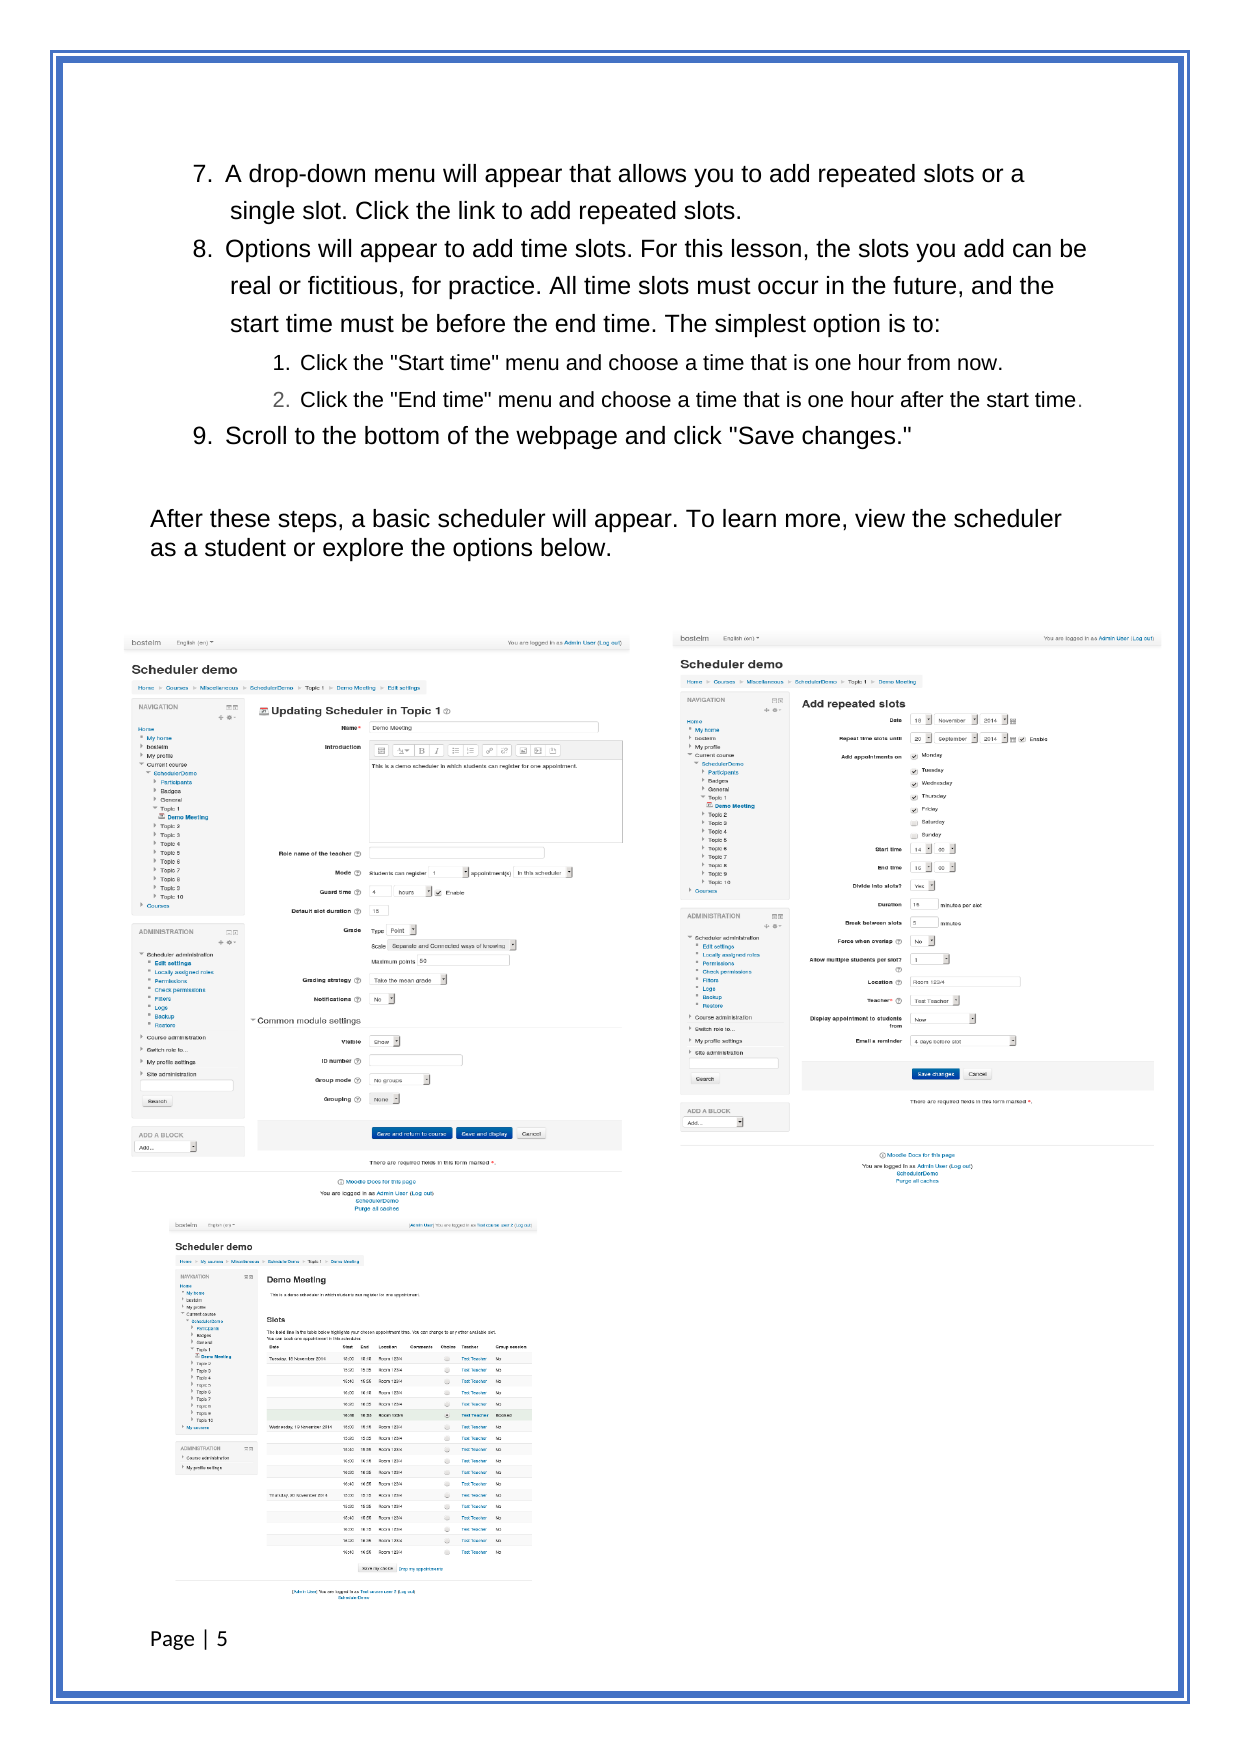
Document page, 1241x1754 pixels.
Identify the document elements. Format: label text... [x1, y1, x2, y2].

list Click the "Start time" menu and choose a time that is one hour from now. [272, 337, 1090, 375]
list Options will appear to add time slots. For this lesson, the slots you add can be real or fictitious, for practice. All time slots must occur in the future, and the start time must be before the end time. The simplest option is to: [192, 225, 1090, 337]
picture [672, 630, 1162, 1189]
picture [123, 634, 630, 1217]
list Click the "End time" menu and choose a time that is one hour after the start time. [272, 375, 1090, 412]
list A drop-down menu will appear that allows you to add repeated slots or a single slot. Click the link to add repeated slots. [192, 150, 1090, 225]
text After these steps, a basic scheduler will appear. To learn more, view the scheduler as a student or explore the options below. [150, 479, 1090, 562]
list Scroll to the bottom of the webpage and click "Save changes." [192, 412, 1090, 450]
picture [169, 1218, 538, 1604]
